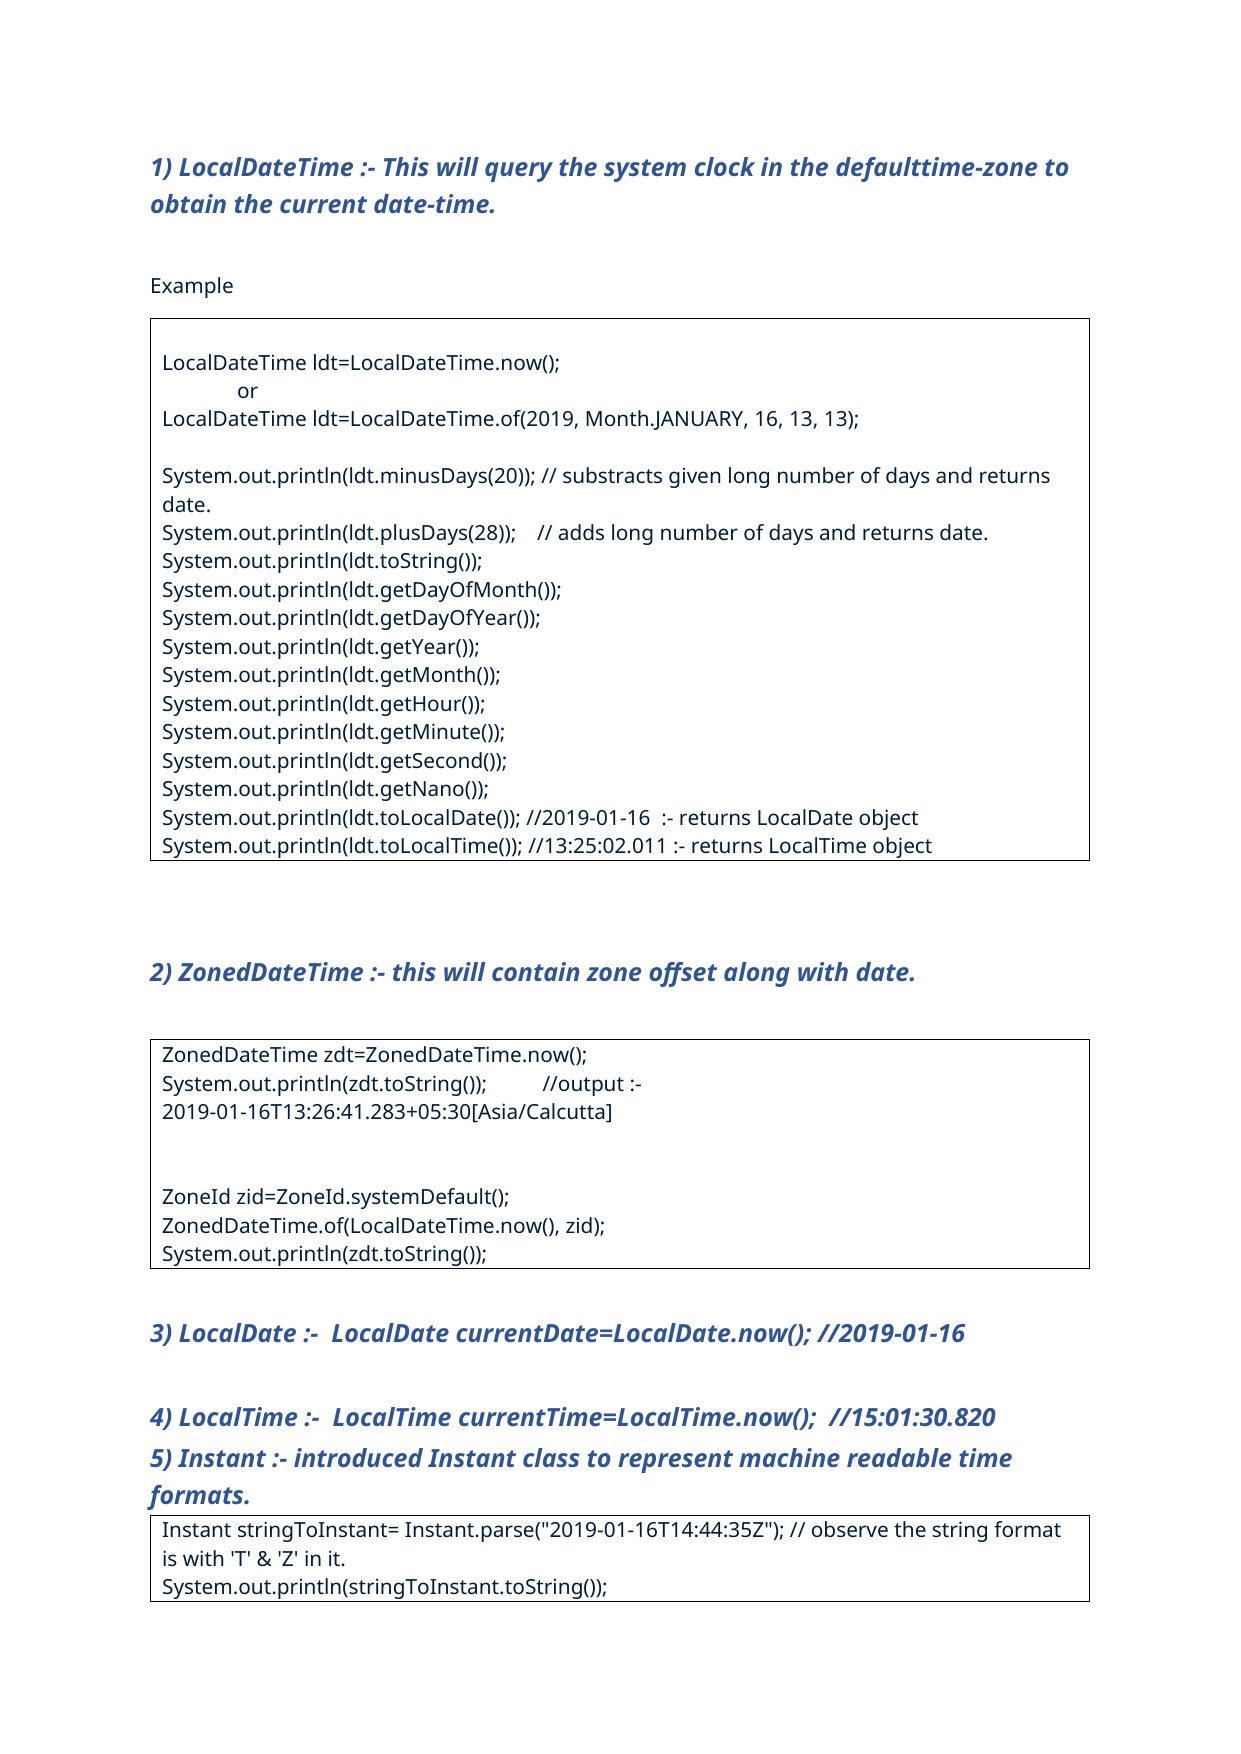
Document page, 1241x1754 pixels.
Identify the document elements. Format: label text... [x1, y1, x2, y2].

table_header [151, 1516, 1089, 1601]
table_header ZonedDateTime zdt=ZonedDateTime.now(); System.out.println(zdt.toString()); //output :- 2019-01-16T13:26:41.283+05:30[Asia/Calcutta] ZoneId zid=ZoneId.systemDefault(); ZonedDateTime.of(LocalDateTime.now(), zid); System.out.println(zdt.toString()); [151, 1040, 1089, 1268]
subtitle 5) Instant :- introduced Instant class to represent machine readable time formats. [150, 1441, 1090, 1512]
subtitle 3) LocalDate :- LocalDate currentDate=LocalDate.now(); //2019-01-16 [150, 1316, 1090, 1350]
subtitle 2) ZonedDateTime :- this will contain zone offset along with date. [150, 955, 1090, 989]
subtitle 4) LocalTime :- LocalTime currentTime=LocalTime.now(); //15:01:30.820 [150, 1400, 1090, 1434]
table_header LocalDateTime ldt=LocalDateTime.now(); or LocalDateTime ldt=LocalDateTime.of(2019, Month.JANUARY, 16, 13, 13); System.out.println(ldt.minusDays(20)); // substracts given long number of days and returns date. System.out.println(ldt.plusDays(28)); // adds long number of days and returns date. System.out.println(ldt.toString()); System.out.println(ldt.getDayOfMonth()); System.out.println(ldt.getDayOfYear()); System.out.println(ldt.getYear()); System.out.println(ldt.getMonth()); System.out.println(ldt.getHour()); System.out.println(ldt.getMinute()); System.out.println(ldt.getSecond()); System.out.println(ldt.getNano()); System.out.println(ldt.toLocalDate()); //2019-01-16 :- returns LocalDate object System.out.println(ldt.toLocalTime()); //13:25:02.011 :- returns LocalTime object [151, 319, 1089, 859]
subtitle 1) LocalDateTime :- This will query the system clock in the defaulttime-zone to obtain the current date-time. [150, 150, 1090, 221]
text Example [150, 271, 1090, 299]
